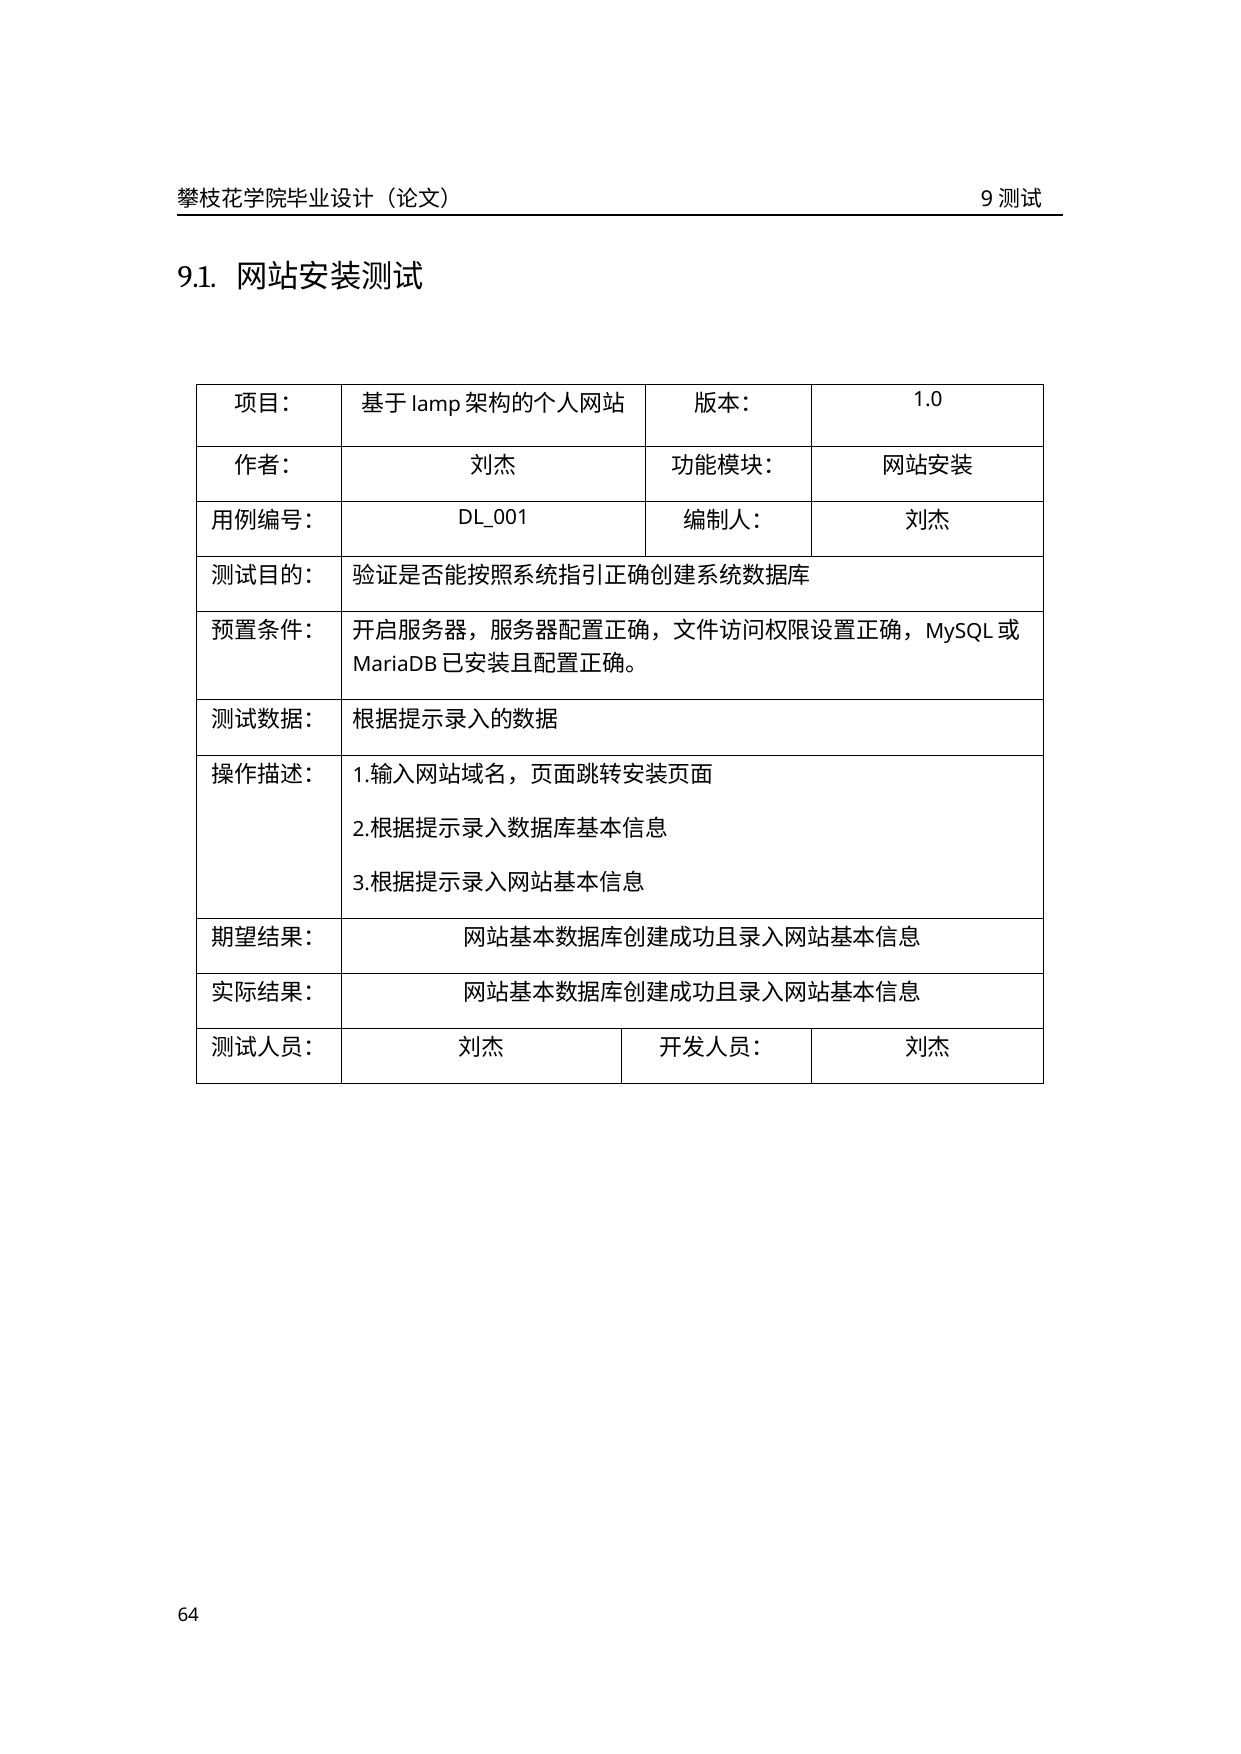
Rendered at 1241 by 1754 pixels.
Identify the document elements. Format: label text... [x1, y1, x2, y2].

table_cell 功能模块： [646, 447, 811, 501]
table_cell 刘杰 [342, 447, 645, 501]
table_cell 刘杰 [812, 502, 1043, 556]
table_cell 用例编号： [197, 502, 341, 556]
table_header 版本： [646, 385, 811, 446]
table_cell 期望结果： [197, 919, 341, 973]
table_cell 验证是否能按照系统指引正确创建系统数据库 [342, 557, 1043, 611]
table_cell DL_001 [342, 502, 645, 556]
table_cell 测试人员： [197, 1029, 341, 1083]
table_cell 1.输入网站域名，页面跳转安装页面 2.根据提示录入数据库基本信息 3.根据提示录入网站基本信息 [342, 756, 1043, 918]
table_header 1.0 [812, 385, 1043, 446]
table_cell 作者： [197, 447, 341, 501]
table_cell 根据提示录入的数据 [342, 700, 1043, 754]
table_cell 预置条件： [197, 612, 341, 699]
table_cell 测试目的： [197, 557, 341, 611]
table_cell 测试数据： [197, 700, 341, 754]
table_cell 操作描述： [197, 756, 341, 918]
table_header 基于lamp架构的个人网站 [342, 385, 645, 446]
table_cell 网站基本数据库创建成功且录入网站基本信息 [342, 974, 1043, 1028]
subtitle 网站安装测试 [177, 240, 1063, 308]
table_cell 网站安装 [812, 447, 1043, 501]
table_cell 网站基本数据库创建成功且录入网站基本信息 [342, 919, 1043, 973]
table_cell 编制人： [646, 502, 811, 556]
table_header 项目： [197, 385, 341, 446]
table_cell 实际结果： [197, 974, 341, 1028]
table_cell 开启服务器，服务器配置正确，文件访问权限设置正确，MySQL或MariaDB已安装且配置正确。 [342, 612, 1043, 699]
table_cell 刘杰 [812, 1029, 1043, 1083]
table_cell 开发人员： [622, 1029, 811, 1083]
table_cell 刘杰 [342, 1029, 621, 1083]
